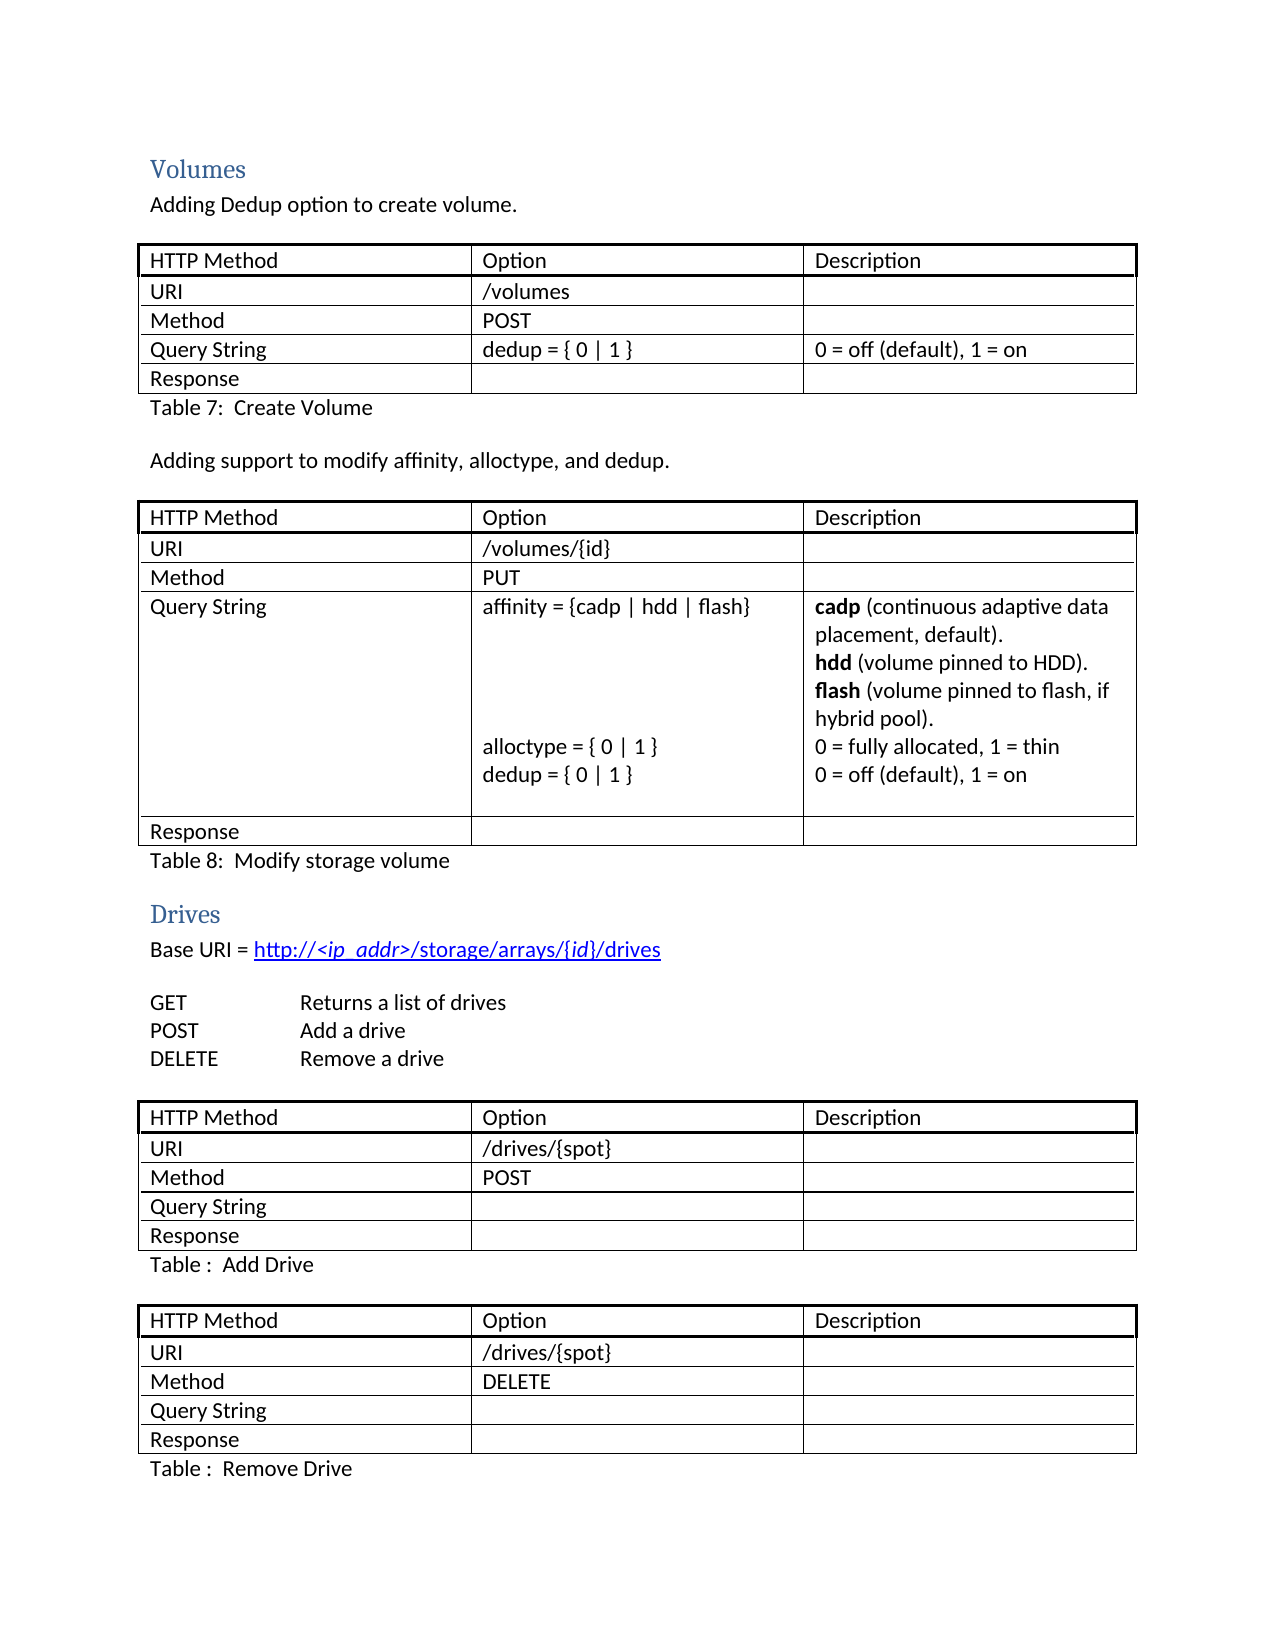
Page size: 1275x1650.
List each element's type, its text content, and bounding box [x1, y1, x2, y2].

table_cell URI [139, 274, 471, 305]
table_cell Response [139, 363, 471, 392]
table_cell [472, 1396, 803, 1424]
table_cell [804, 1395, 1136, 1424]
table_header HTTP Method [140, 1103, 471, 1131]
table_cell [472, 364, 803, 392]
table_header Description [804, 1103, 1135, 1131]
text Table : Add Drive [150, 1251, 1125, 1278]
table_cell URI [139, 531, 471, 562]
text POST Add a drive [150, 1016, 1125, 1044]
table_cell [804, 305, 1136, 334]
text Base URI = http://<ip_addr>/storage/arrays/{id}/drives [150, 935, 1125, 963]
table_cell [472, 817, 803, 845]
table_cell /volumes/{id} [472, 534, 803, 562]
text GET Returns a list of drives [150, 988, 1125, 1016]
table_cell [804, 1220, 1136, 1249]
table_cell [804, 1162, 1136, 1191]
table_header Description [804, 1307, 1135, 1335]
text Table : Remove Drive [150, 1454, 1125, 1482]
table_cell /drives/{spot} [472, 1338, 803, 1366]
table_cell [804, 274, 1136, 305]
table_cell Query String [139, 1395, 471, 1424]
text Adding Dedup option to create volume. [150, 190, 1125, 218]
table_cell [804, 531, 1136, 562]
table_cell URI [139, 1335, 471, 1366]
table_cell cadp (continuous adaptive data placement, default). hdd (volume pinned to HDD). flash (volume pinned to flash, if hybrid pool). 0 = fully allocated, 1 = thin 0 = off (default), 1 = on [804, 591, 1136, 816]
text Adding support to modify affinity, alloctype, and dedup. [150, 446, 1125, 474]
table_cell Method [139, 305, 471, 334]
table_header Option [472, 1103, 803, 1131]
table_header Option [472, 1307, 803, 1335]
table_cell Query String [139, 591, 471, 816]
subtitle Volumes [150, 154, 1125, 185]
table_cell [472, 1193, 803, 1220]
table_cell POST [472, 306, 803, 334]
table_cell [804, 1366, 1136, 1395]
table_cell Method [139, 562, 471, 591]
table_cell Response [139, 1220, 471, 1249]
table_cell Query String [139, 1191, 471, 1220]
table_cell Query String [139, 334, 471, 363]
table_cell DELETE [472, 1367, 803, 1395]
table_cell [804, 562, 1136, 591]
table_cell affinity = {cadp | hdd | flash} alloctype = { 0 | 1 } dedup = { 0 | 1 } [472, 592, 803, 816]
text Table 7: Create Volume [150, 394, 1125, 421]
table_header Description [804, 503, 1135, 531]
table_cell [472, 1221, 803, 1249]
table_cell [804, 816, 1136, 845]
table_header Option [472, 503, 803, 531]
table_cell dedup = { 0 | 1 } [472, 335, 803, 363]
table_cell Response [139, 1424, 471, 1453]
table_header HTTP Method [140, 1307, 471, 1335]
table_cell [804, 363, 1136, 392]
table_header Description [804, 246, 1135, 274]
table_cell Method [139, 1366, 471, 1395]
table_cell Method [139, 1162, 471, 1191]
table_cell PUT [472, 563, 803, 591]
table_cell [804, 1191, 1136, 1220]
table_cell URI [139, 1131, 471, 1162]
table_header HTTP Method [140, 503, 471, 531]
table_header Option [472, 246, 803, 274]
table_cell Response [139, 816, 471, 845]
text DELETE Remove a drive [150, 1044, 1125, 1072]
table_cell [804, 1131, 1136, 1162]
text Table 8: Modify storage volume [150, 846, 1125, 874]
table_cell /volumes [472, 277, 803, 305]
table_cell /drives/{spot} [472, 1134, 803, 1162]
subtitle Drives [150, 899, 1125, 930]
table_cell [472, 1425, 803, 1453]
table_header HTTP Method [140, 246, 471, 274]
table_cell [804, 1335, 1136, 1366]
table_cell POST [472, 1163, 803, 1191]
table_cell [804, 1424, 1136, 1453]
table_cell 0 = off (default), 1 = on [804, 334, 1136, 363]
